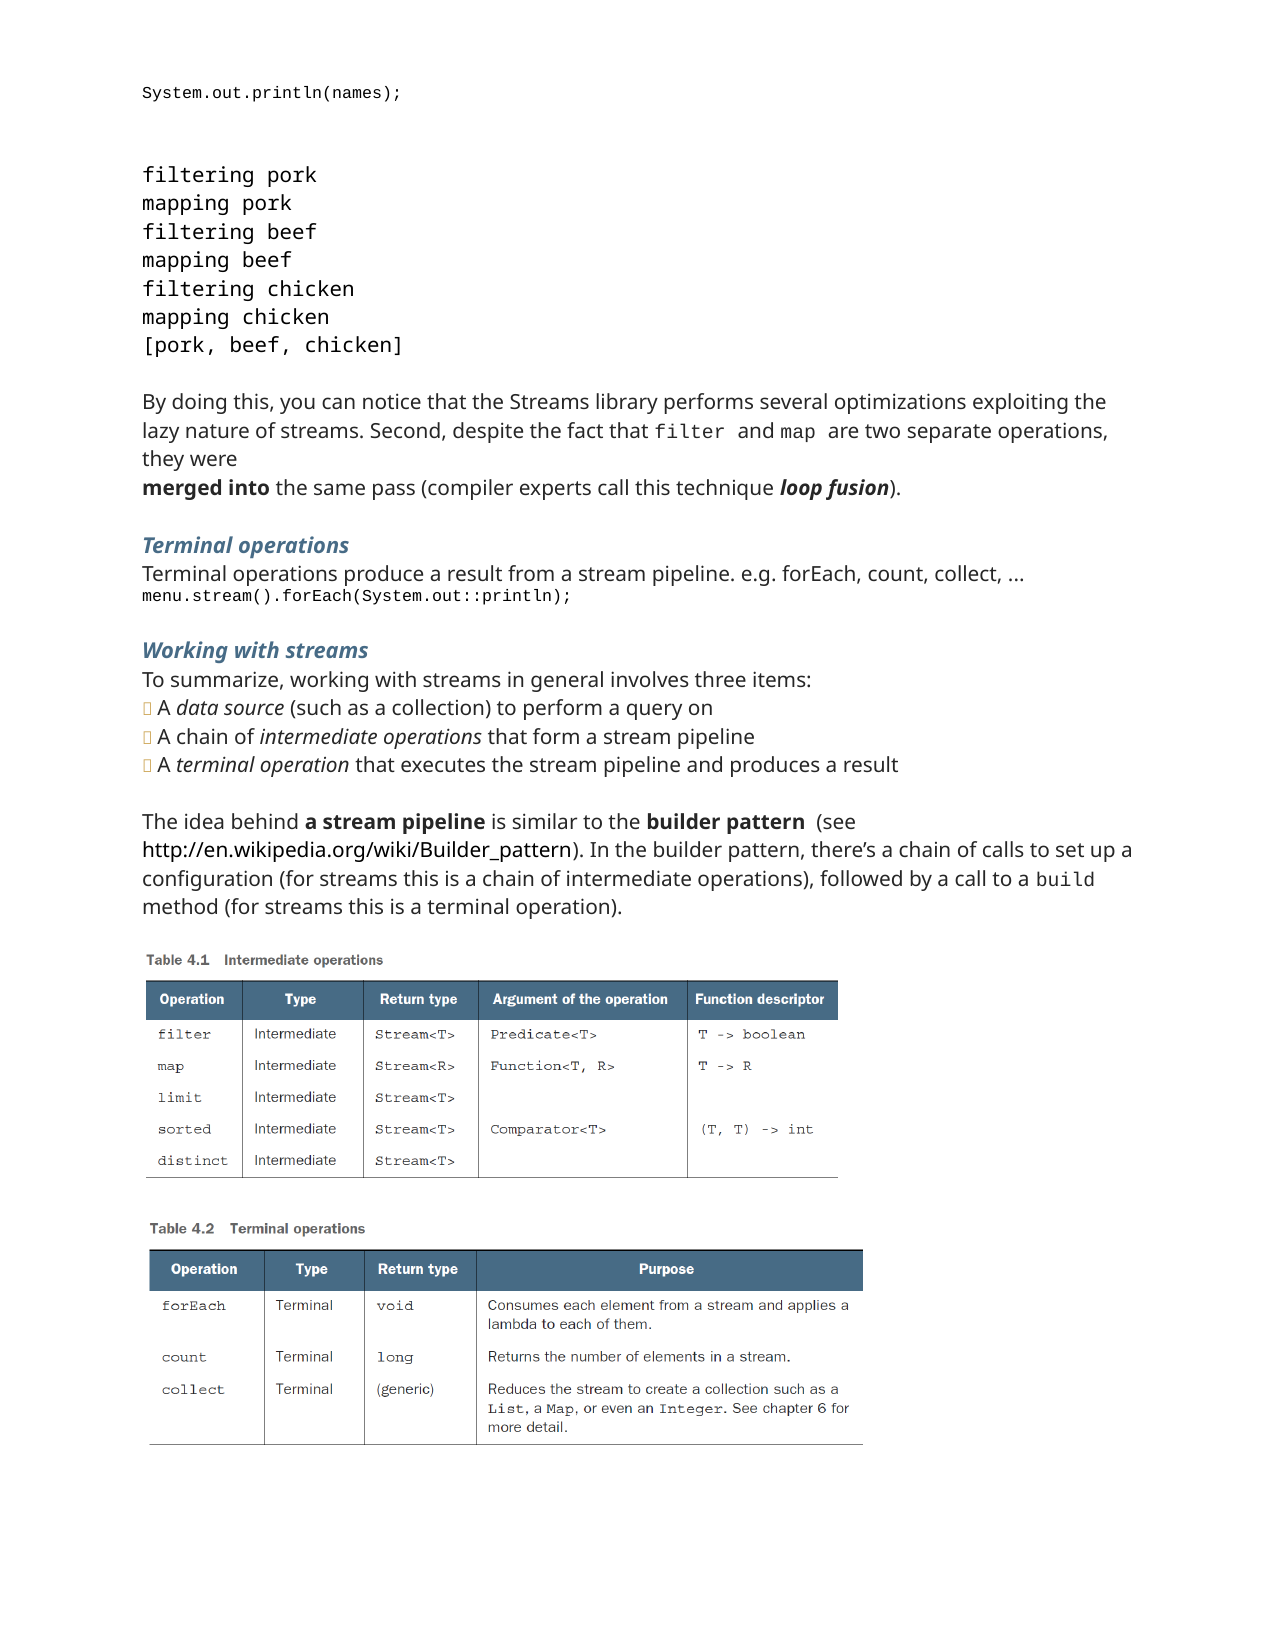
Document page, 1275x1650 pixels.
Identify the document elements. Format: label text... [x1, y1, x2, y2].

text mapping pork [142, 188, 1149, 217]
text By doing this, you can notice that the Streams library performs several optimizations exploiting the lazy nature of streams. Second, despite the fact that filter and map are two separate operations, they were [142, 387, 1149, 473]
text mapping beef [142, 245, 1149, 274]
text filtering beef [142, 217, 1149, 245]
text [pork, beef, chicken] [142, 331, 1149, 359]
text The idea behind a stream pipeline is similar to the builder pattern (see http://en.wikipedia.org/wiki/Builder_pattern). In the builder pattern, there’s a chain of calls to set up a configuration (for streams this is a chain of intermediate operations), followed by a call to a build method (for streams this is a terminal operation). [142, 807, 1149, 921]
text Terminal operations produce a result from a stream pipeline. e.g. forEach, count, collect, ... [142, 559, 1149, 588]
text filtering chicken [142, 274, 1149, 302]
text menu.stream().forEach(System.out::println); [142, 588, 1149, 607]
text Working with streams [142, 635, 1149, 665]
text Terminal operations [142, 529, 1149, 559]
text System.out.println(names); [142, 84, 1149, 103]
text  A terminal operation that executes the stream pipeline and produces a result [142, 750, 1149, 779]
text merged into the same pass (compiler experts call this technique loop fusion). [142, 473, 1149, 501]
text  A data source (such as a collection) to perform a query on [142, 693, 1149, 722]
text filtering pork [142, 160, 1149, 188]
text  A chain of intermediate operations that form a stream pipeline [142, 722, 1149, 750]
text To summarize, working with streams in general involves three items: [142, 665, 1149, 693]
text mapping chicken [142, 302, 1149, 331]
